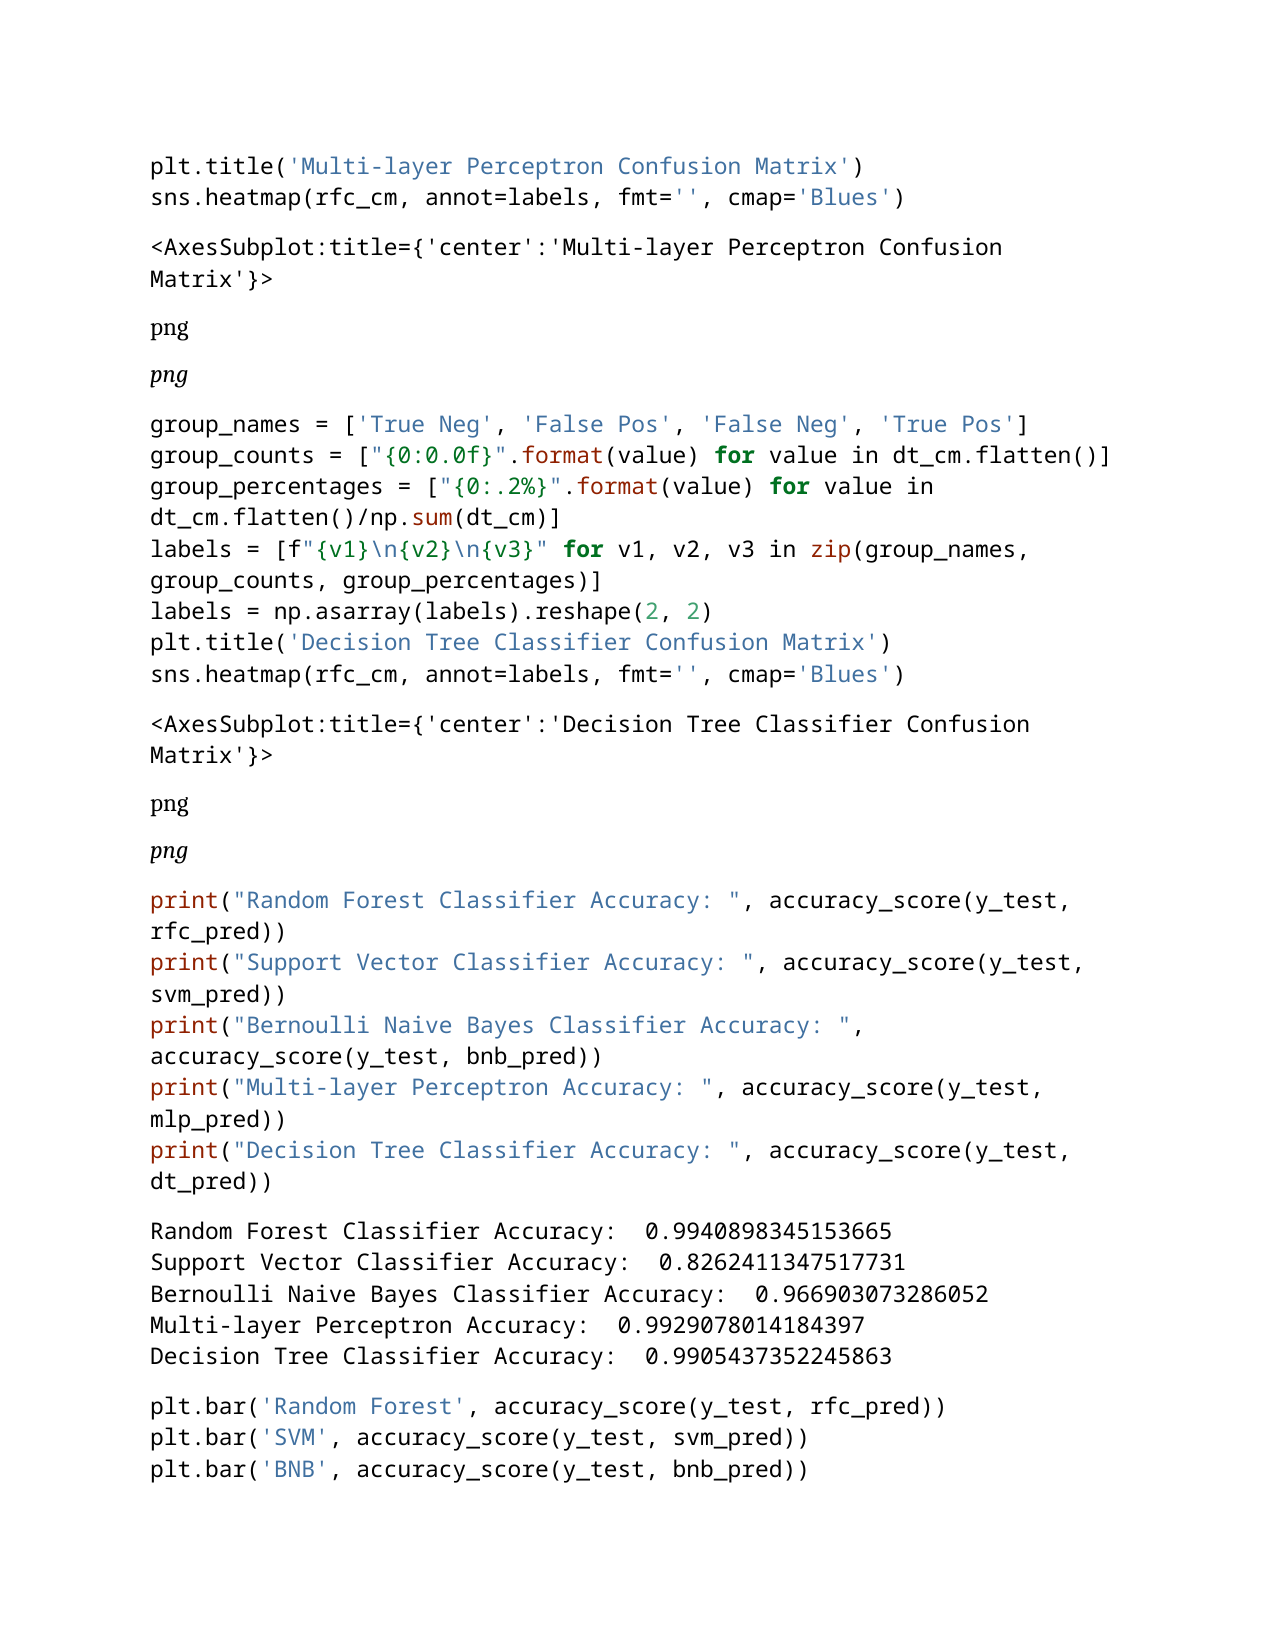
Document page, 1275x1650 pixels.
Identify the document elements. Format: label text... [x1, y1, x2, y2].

text Random Forest Classifier Accuracy: 0.9940898345153665 Support Vector Classifier Accuracy: 0.8262411347517731 Bernoulli Naive Bayes Classifier Accuracy: 0.966903073286052 Multi-layer Perceptron Accuracy: 0.9929078014184397 Decision Tree Classifier Accuracy: 0.9905437352245863 [150, 1215, 1125, 1371]
text group_names = ['True Neg', 'False Pos', 'False Neg', 'True Pos'] group_counts = ["{0:0.0f}".format(value) for value in dt_cm.flatten()] group_percentages = ["{0:.2%}".format(value) for value in dt_cm.flatten()/np.sum(dt_cm)] labels = [f"{v1}\n{v2}\n{v3}" for v1, v2, v3 in zip(group_names, group_counts, group_percentages)] labels = np.asarray(labels).reshape(2, 2) plt.title('Decision Tree Classifier Confusion Matrix') sns.heatmap(rfc_cm, annot=labels, fmt='', cmap='Blues') [150, 407, 1125, 689]
text <AxesSubplot:title={'center':'Multi-layer Perceptron Confusion Matrix'}> [150, 231, 1125, 294]
text png [150, 312, 1125, 341]
text <AxesSubplot:title={'center':'Decision Tree Classifier Confusion Matrix'}> [150, 707, 1125, 770]
text print("Random Forest Classifier Accuracy: ", accuracy_score(y_test, rfc_pred)) print("Support Vector Classifier Accuracy: ", accuracy_score(y_test, svm_pred)) print("Bernoulli Naive Bayes Classifier Accuracy: ", accuracy_score(y_test, bnb_pred)) print("Multi-layer Perceptron Accuracy: ", accuracy_score(y_test, mlp_pred)) print("Decision Tree Classifier Accuracy: ", accuracy_score(y_test, dt_pred)) [150, 884, 1125, 1196]
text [150, 150, 1125, 212]
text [150, 1390, 1125, 1484]
text png [150, 836, 1125, 865]
text png [150, 789, 1125, 817]
text png [150, 360, 1125, 389]
